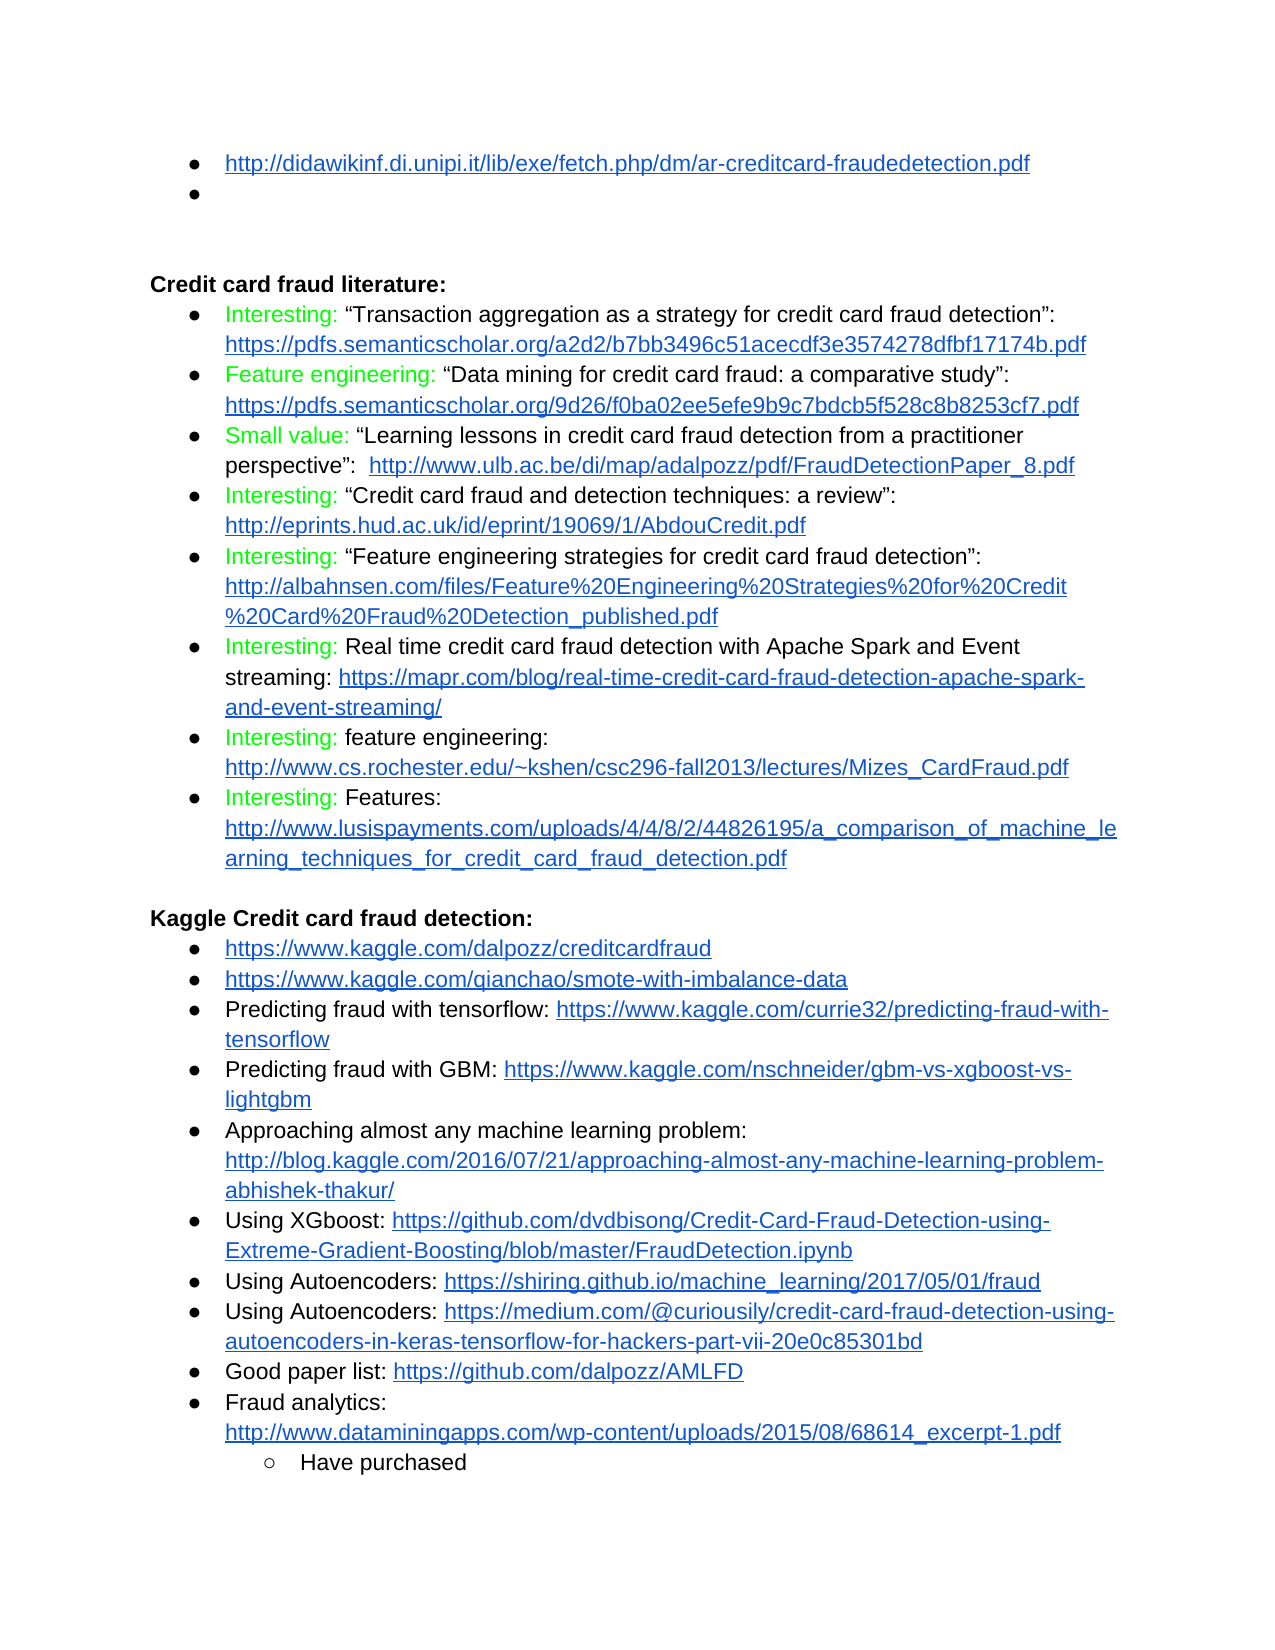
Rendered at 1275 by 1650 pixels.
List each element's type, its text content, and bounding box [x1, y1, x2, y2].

list http://didawikinf.di.unipi.it/lib/exe/fetch.php/dm/ar-creditcard-fraudedetection.pdf [187, 150, 1125, 176]
list Interesting: “Transaction aggregation as a strategy for credit card fraud detection”: https://pdfs.semanticscholar.org/a2d2/b7bb3496c51acecdf3e3574278dfbf17174b.pdf [187, 301, 1125, 358]
text Credit card fraud literature: [150, 271, 1125, 297]
list Fraud analytics: http://www.dataminingapps.com/wp-content/uploads/2015/08/68614_excerpt-1.pdf [187, 1388, 1125, 1445]
text Kaggle Credit card fraud detection: [150, 905, 1125, 932]
list Interesting: “Credit card fraud and detection techniques: a review”: http://eprints.hud.ac.uk/id/eprint/19069/1/AbdouCredit.pdf [187, 482, 1125, 539]
list Small value: “Learning lessons in credit card fraud detection from a practitioner perspective”: http://www.ulb.ac.be/di/map/adalpozz/pdf/FraudDetectionPaper_8.pdf [187, 422, 1125, 478]
list Using Autoencoders: https://shiring.github.io/machine_learning/2017/05/01/fraud [187, 1268, 1125, 1294]
list Predicting fraud with tensorflow: https://www.kaggle.com/currie32/predicting-fraud-with-tensorflow [187, 996, 1125, 1052]
list Interesting: Features: http://www.lusispayments.com/uploads/4/4/8/2/44826195/a_comparison_of_machine_learning_techniques_for_credit_card_fraud_detection.pdf [187, 784, 1125, 871]
list https://www.kaggle.com/dalpozz/creditcardfraud [187, 935, 1125, 962]
list Interesting: Real time credit card fraud detection with Apache Spark and Event streaming: https://mapr.com/blog/real-time-credit-card-fraud-detection-apache-spark-and-event-streaming/ [187, 633, 1125, 720]
list Interesting: “Feature engineering strategies for credit card fraud detection”: http://albahnsen.com/files/Feature%20Engineering%20Strategies%20for%20Credit%20Card%20Fraud%20Detection_published.pdf [187, 543, 1125, 629]
list Interesting: feature engineering: http://www.cs.rochester.edu/~kshen/csc296-fall2013/lectures/Mizes_CardFraud.pdf [187, 724, 1125, 781]
list Good paper list: https://github.com/dalpozz/AMLFD [187, 1358, 1125, 1385]
list Have purchased [262, 1449, 1125, 1475]
list Using Autoencoders: https://medium.com/@curiousily/credit-card-fraud-detection-using-autoencoders-in-keras-tensorflow-for-hackers-part-vii-20e0c85301bd [187, 1298, 1125, 1354]
list Using XGboost: https://github.com/dvdbisong/Credit-Card-Fraud-Detection-using-Extreme-Gradient-Boosting/blob/master/FraudDetection.ipynb [187, 1207, 1125, 1264]
list https://www.kaggle.com/qianchao/smote-with-imbalance-data [187, 966, 1125, 992]
list Approaching almost any machine learning problem: http://blog.kaggle.com/2016/07/21/approaching-almost-any-machine-learning-problem-abhishek-thakur/ [187, 1117, 1125, 1203]
list Feature engineering: “Data mining for credit card fraud: a comparative study”: https://pdfs.semanticscholar.org/9d26/f0ba02ee5efe9b9c7bdcb5f528c8b8253cf7.pdf [187, 361, 1125, 418]
list Predicting fraud with GBM: https://www.kaggle.com/nschneider/gbm-vs-xgboost-vs-lightgbm [187, 1056, 1125, 1113]
